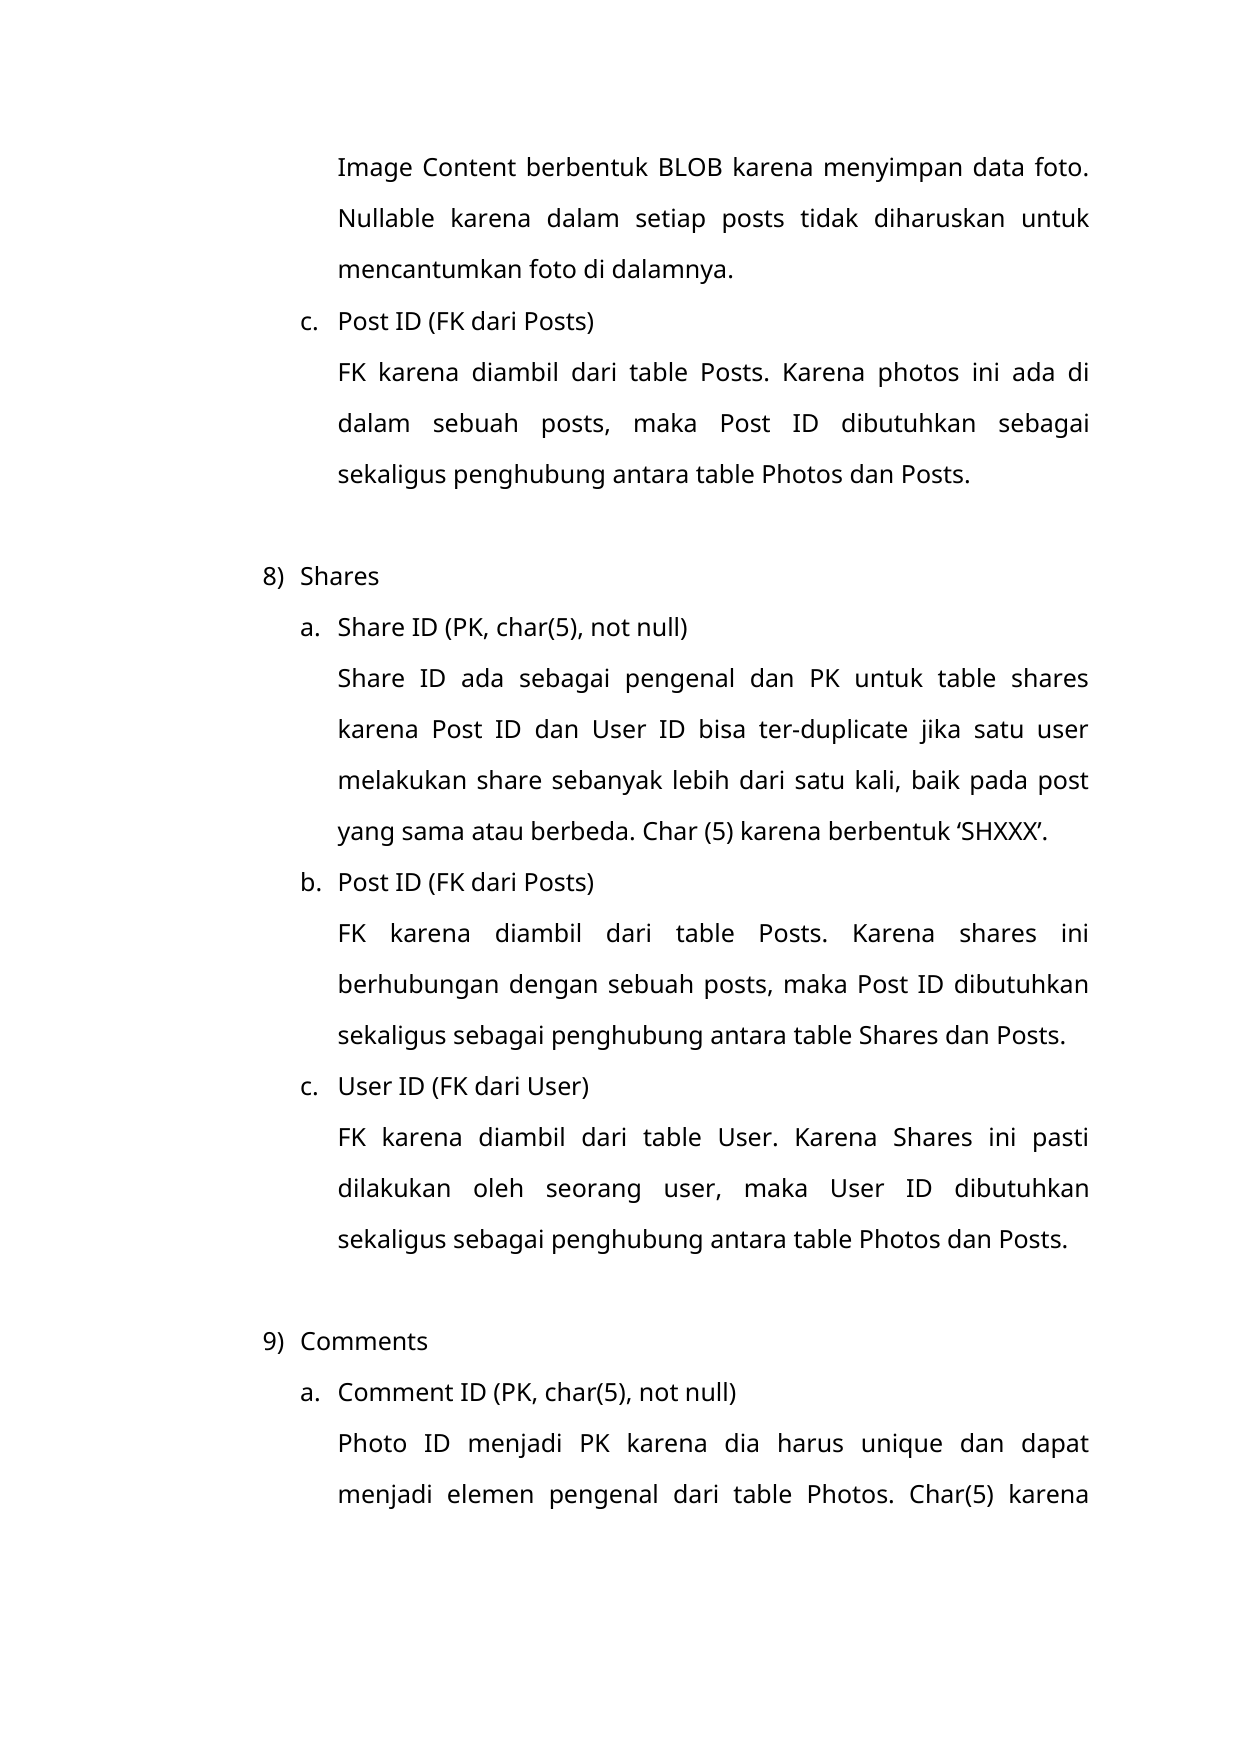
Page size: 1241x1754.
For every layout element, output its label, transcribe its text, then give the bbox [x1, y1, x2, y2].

list Shares [262, 558, 1090, 592]
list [337, 1426, 1090, 1511]
list User ID (FK dari User) [300, 1069, 1090, 1103]
list Post ID (FK dari Posts) [300, 303, 1090, 337]
list FK karena diambil dari table Posts. Karena photos ini ada di dalam sebuah posts, maka Post ID dibutuhkan sebagai sekaligus penghubung antara table Photos dan Posts. [337, 354, 1090, 490]
list Image Content berbentuk BLOB karena menyimpan data foto. Nullable karena dalam setiap posts tidak diharuskan untuk mencantumkan foto di dalamnya. [337, 150, 1090, 286]
list Share ID ada sebagai pengenal dan PK untuk table shares karena Post ID dan User ID bisa ter-duplicate jika satu user melakukan share sebanyak lebih dari satu kali, baik pada post yang sama atau berbeda. Char (5) karena berbentuk ‘SHXXX’. [337, 660, 1090, 848]
list Comments [262, 1324, 1090, 1358]
list Share ID (PK, char(5), not null) [300, 609, 1090, 643]
list FK karena diambil dari table User. Karena Shares ini pasti dilakukan oleh seorang user, maka User ID dibutuhkan sekaligus sebagai penghubung antara table Photos dan Posts. [337, 1120, 1090, 1256]
list Post ID (FK dari Posts) [300, 864, 1090, 899]
list FK karena diambil dari table Posts. Karena shares ini berhubungan dengan sebuah posts, maka Post ID dibutuhkan sekaligus sebagai penghubung antara table Shares dan Posts. [337, 916, 1090, 1052]
list Comment ID (PK, char(5), not null) [300, 1375, 1090, 1409]
